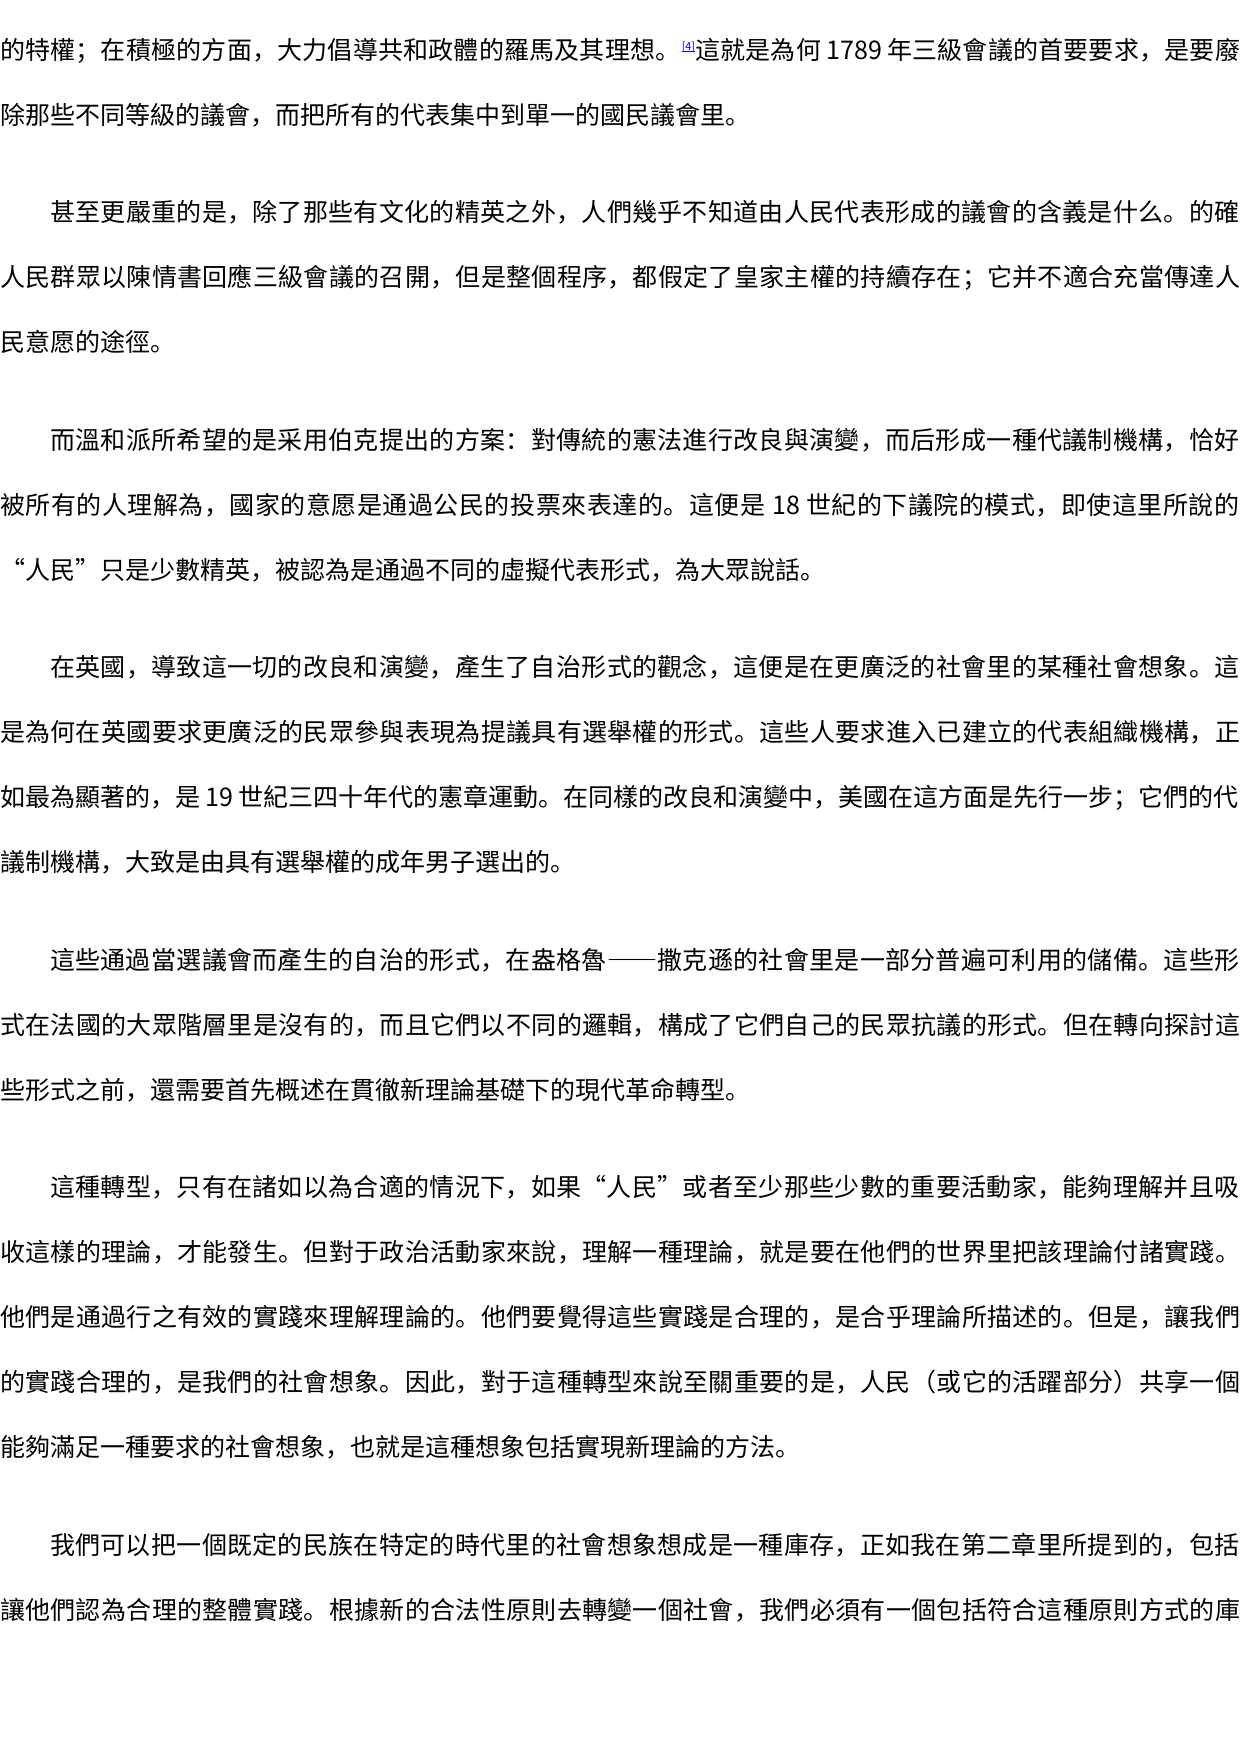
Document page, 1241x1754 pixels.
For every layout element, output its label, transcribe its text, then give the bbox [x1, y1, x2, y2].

text 甚至更嚴重的是，除了那些有文化的精英之外，人們幾乎不知道由人民代表形成的議會的含義是什么。的確，人民群眾以陳情書回應三級會議的召開，但是整個程序，都假定了皇家主權的持續存在；它并不適合充當傳達人民意愿的途徑。 [0, 178, 1240, 373]
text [0, 16, 1240, 146]
text 這些通過當選議會而產生的自治的形式，在盎格魯——撒克遜的社會里是一部分普遍可利用的儲備。這些形式在法國的大眾階層里是沒有的，而且它們以不同的邏輯，構成了它們自己的民眾抗議的形式。但在轉向探討這些形式之前，還需要首先概述在貫徹新理論基礎下的現代革命轉型。 [0, 926, 1240, 1121]
text 這種轉型，只有在諸如以為合適的情況下，如果“人民”或者至少那些少數的重要活動家，能夠理解并且吸收這樣的理論，才能發生。但對于政治活動家來說，理解一種理論，就是要在他們的世界里把該理論付諸實踐。他們是通過行之有效的實踐來理解理論的。他們要覺得這些實踐是合理的，是合乎理論所描述的。但是，讓我們的實踐合理的，是我們的社會想象。因此，對于這種轉型來說至關重要的是，人民（或它的活躍部分）共享一個能夠滿足一種要求的社會想象，也就是這種想象包括實現新理論的方法。 [0, 1153, 1240, 1478]
text 在英國，導致這一切的改良和演變，產生了自治形式的觀念，這便是在更廣泛的社會里的某種社會想象。這是為何在英國要求更廣泛的民眾參與表現為提議具有選舉權的形式。這些人要求進入已建立的代表組織機構，正如最為顯著的，是19世紀三四十年代的憲章運動。在同樣的改良和演變中，美國在這方面是先行一步；它們的代議制機構，大致是由具有選舉權的成年男子選出的。 [0, 633, 1240, 893]
text 而溫和派所希望的是采用伯克提出的方案：對傳統的憲法進行改良與演變，而后形成一種代議制機構，恰好被所有的人理解為，國家的意愿是通過公民的投票來表達的。這便是18世紀的下議院的模式，即使這里所說的“人民”只是少數精英，被認為是通過不同的虛擬代表形式，為大眾說話。 [0, 406, 1240, 601]
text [0, 1511, 1240, 1641]
